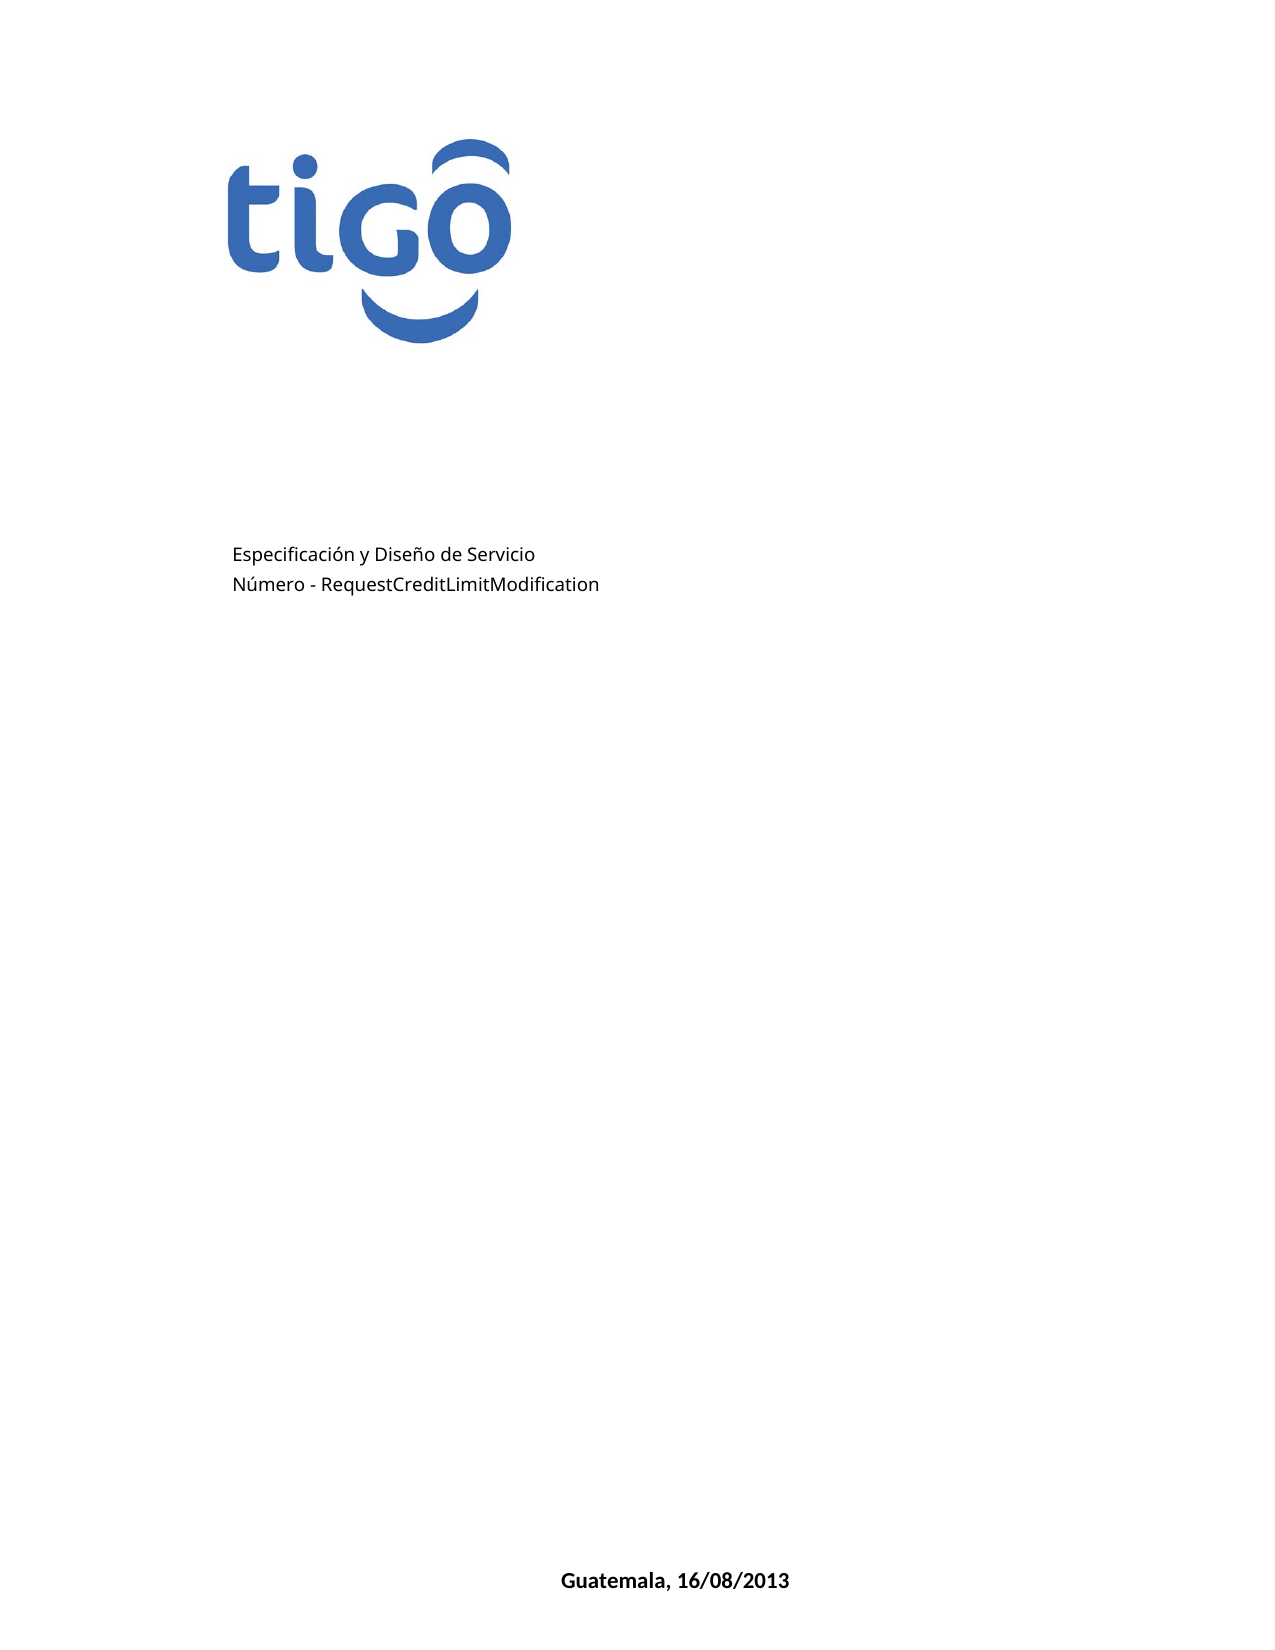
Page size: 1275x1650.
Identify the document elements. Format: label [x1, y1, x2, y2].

picture [225, 136, 515, 348]
